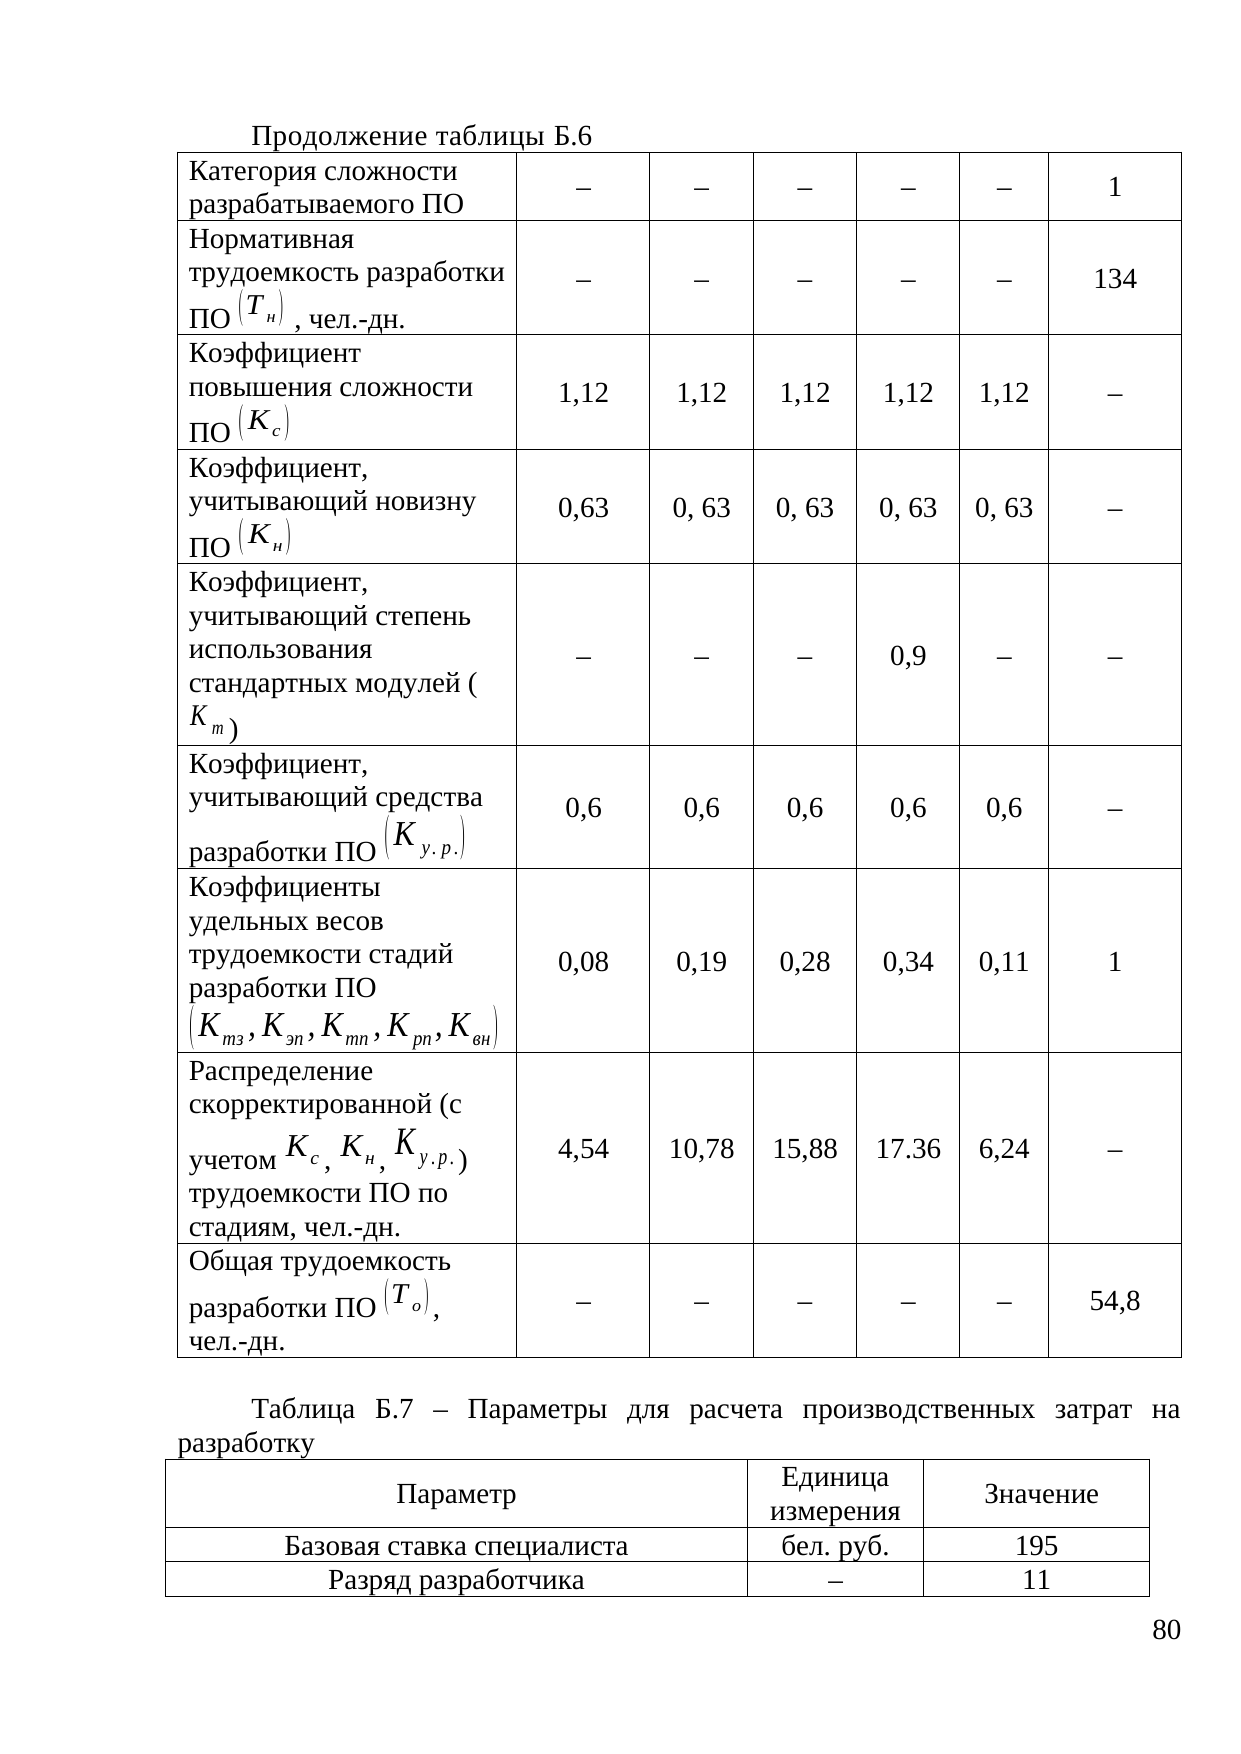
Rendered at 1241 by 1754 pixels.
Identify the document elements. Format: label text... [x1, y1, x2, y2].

table_cell – [960, 1244, 1048, 1357]
table_cell 134 [1049, 221, 1181, 334]
table_header Категория сложности разрабатываемого ПО [178, 153, 516, 220]
table_cell – [1049, 564, 1181, 745]
table_cell 195 [924, 1528, 1149, 1561]
text Продолжение таблицы Б.6 [177, 118, 1181, 152]
table_cell 0,9 [857, 564, 959, 745]
table_cell 0, 63 [754, 450, 856, 563]
table_cell 1,12 [857, 335, 959, 449]
table_header Единица измерения [748, 1460, 923, 1527]
table_cell Коэффициенты удельных весов трудоемкости стадий разработки ПО [178, 869, 516, 1052]
table_cell 0, 63 [650, 450, 753, 563]
table_cell 0,6 [960, 746, 1048, 868]
table_cell 0,6 [517, 746, 649, 868]
table_cell – [960, 221, 1048, 334]
table_cell 1,12 [754, 335, 856, 449]
table_header – [754, 153, 856, 220]
table_cell 15,88 [754, 1053, 856, 1242]
table_cell – [517, 564, 649, 745]
table_cell Разряд разработчика [166, 1562, 747, 1596]
table_cell 17.36 [857, 1053, 959, 1242]
table_cell 0,6 [650, 746, 753, 868]
table_cell – [754, 564, 856, 745]
table_cell 0,6 [857, 746, 959, 868]
table_cell 0,34 [857, 869, 959, 1052]
table_cell 0, 63 [960, 450, 1048, 563]
table_cell 0,63 [517, 450, 649, 563]
table_header – [650, 153, 753, 220]
table_cell – [650, 1244, 753, 1357]
table_cell 0,11 [960, 869, 1048, 1052]
table_cell 4,54 [517, 1053, 649, 1242]
table_cell 0,19 [650, 869, 753, 1052]
table_cell – [517, 1244, 649, 1357]
table_cell – [1049, 450, 1181, 563]
table_cell 1 [1049, 869, 1181, 1052]
table_cell – [650, 221, 753, 334]
table_cell 1,12 [960, 335, 1048, 449]
table_cell 0,6 [754, 746, 856, 868]
table_cell 54,8 [1049, 1244, 1181, 1357]
text Таблица Б.7 – Параметры для расчета производственных затрат на разработку [177, 1391, 1181, 1458]
table_cell 10,78 [650, 1053, 753, 1242]
table_header – [960, 153, 1048, 220]
table_cell – [754, 221, 856, 334]
table_header 1 [1049, 153, 1181, 220]
table_cell – [857, 221, 959, 334]
table_header – [857, 153, 959, 220]
table_cell – [1049, 746, 1181, 868]
table_header Значение [924, 1460, 1149, 1527]
table_cell Коэффициент повышения сложности ПО [178, 335, 516, 449]
table_cell Распределение скорректированной (с учетом , , ) трудоемкости ПО по стадиям, чел.-дн. [178, 1053, 516, 1242]
table_cell – [1049, 1053, 1181, 1242]
table_cell Коэффициент, учитывающий средства разработки ПО [178, 746, 516, 868]
table_cell Базовая ставка специалиста [166, 1528, 747, 1561]
table_cell – [960, 564, 1048, 745]
table_cell – [748, 1562, 923, 1596]
table_cell Нормативная трудоемкость разработки ПО , чел.-дн. [178, 221, 516, 334]
table_cell Общая трудоемкость разработки ПО , чел.-дн. [178, 1244, 516, 1357]
table_cell – [754, 1244, 856, 1357]
table_cell – [857, 1244, 959, 1357]
table_cell 0,08 [517, 869, 649, 1052]
table_cell 11 [924, 1562, 1149, 1596]
table_cell 1,12 [650, 335, 753, 449]
table_cell 0,28 [754, 869, 856, 1052]
table_cell 0, 63 [857, 450, 959, 563]
table_cell – [1049, 335, 1181, 449]
table_cell бел. руб. [748, 1528, 923, 1561]
table_cell – [517, 221, 649, 334]
table_cell 6,24 [960, 1053, 1048, 1242]
table_cell 1,12 [517, 335, 649, 449]
table_cell – [650, 564, 753, 745]
table_header – [517, 153, 649, 220]
table_cell Коэффициент, учитывающий новизну ПО [178, 450, 516, 563]
table_cell Коэффициент, учитывающий степень использования стандартных модулей () [178, 564, 516, 745]
table_header Параметр [166, 1460, 747, 1527]
